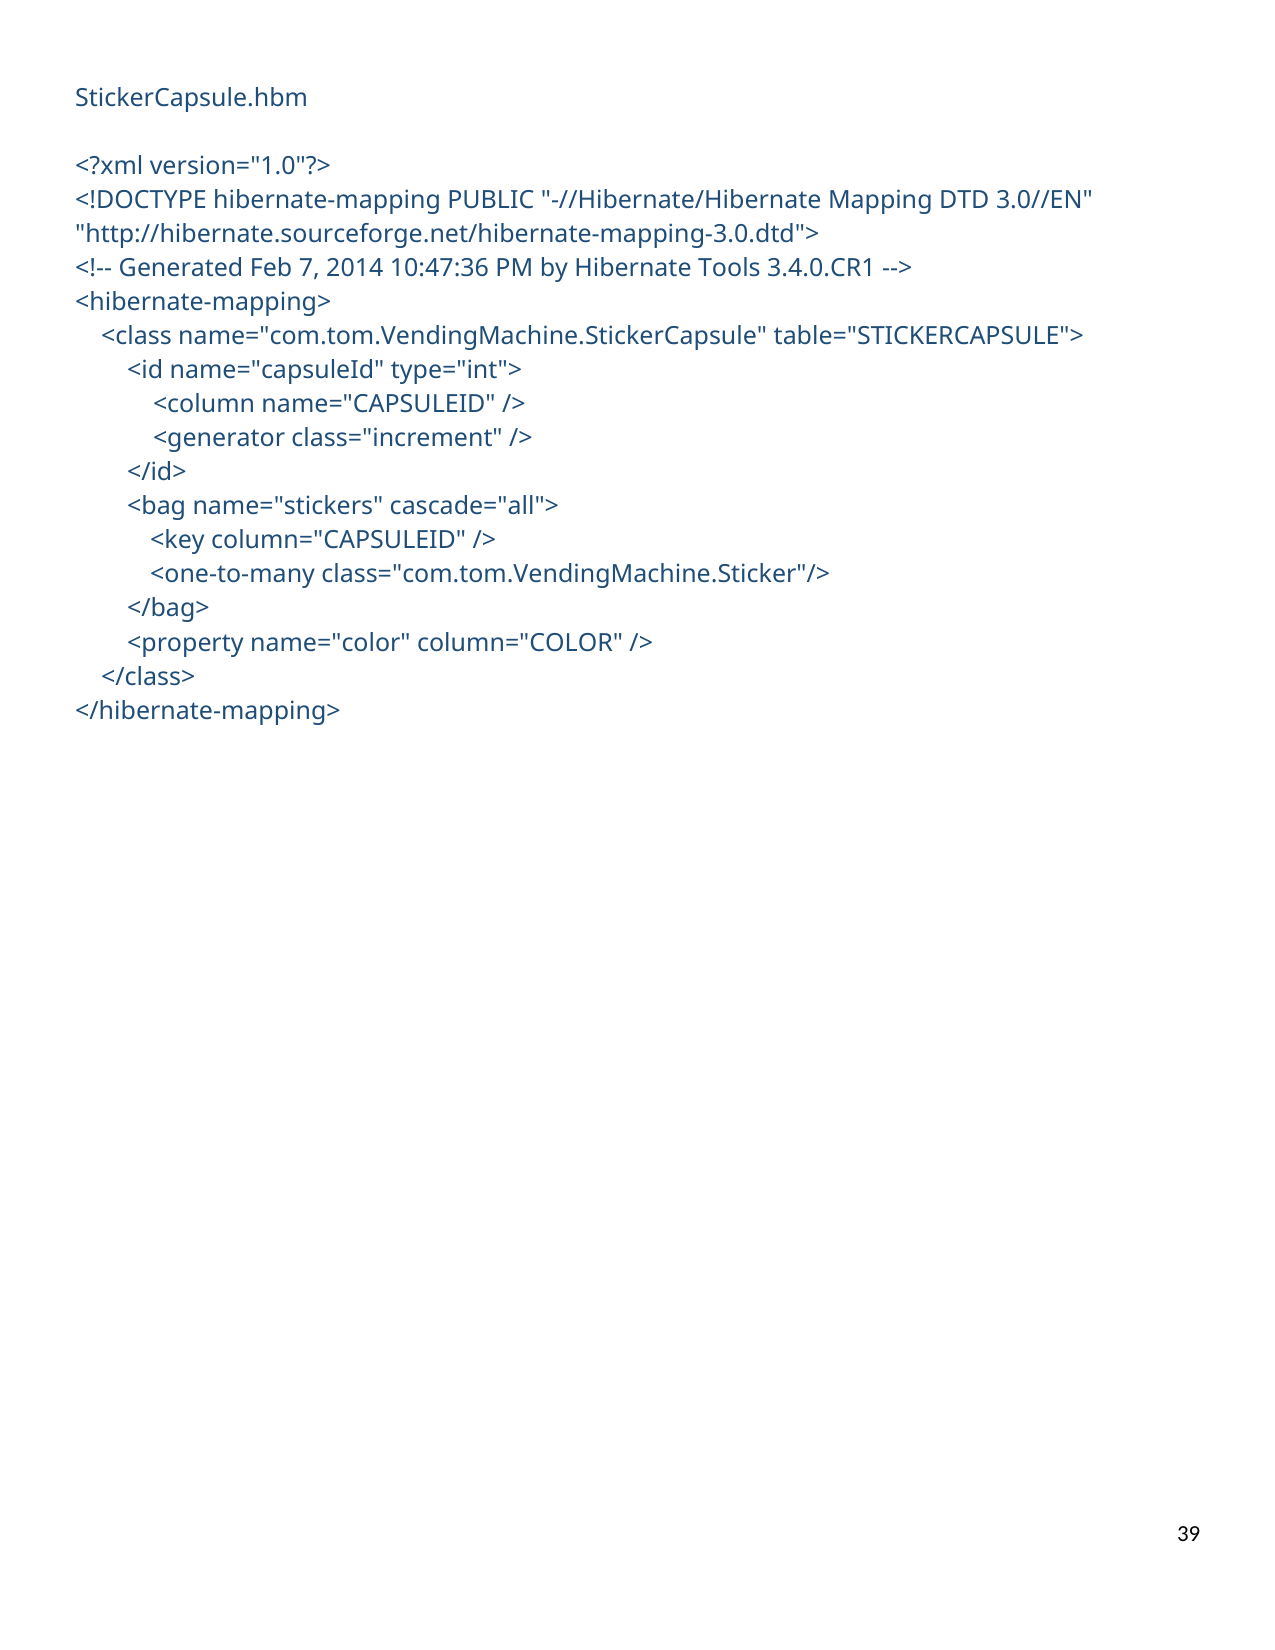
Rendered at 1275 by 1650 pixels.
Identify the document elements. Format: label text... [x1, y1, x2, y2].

text <key column="CAPSULEID" /> [75, 522, 1200, 556]
text <hibernate-mapping> [75, 283, 1200, 318]
text <one-to-many class="com.tom.VendingMachine.Sticker"/> [75, 556, 1200, 590]
text <column name="CAPSULEID" /> [75, 386, 1200, 420]
text <!-- Generated Feb 7, 2014 10:47:36 PM by Hibernate Tools 3.4.0.CR1 --> [75, 249, 1200, 283]
text <class name="com.tom.VendingMachine.StickerCapsule" table="STICKERCAPSULE"> [75, 318, 1200, 352]
text <property name="color" column="COLOR" /> [75, 624, 1200, 658]
text <!DOCTYPE hibernate-mapping PUBLIC "-//Hibernate/Hibernate Mapping DTD 3.0//EN" [75, 181, 1200, 215]
text <bag name="stickers" cascade="all"> [75, 488, 1200, 522]
text </class> [75, 658, 1200, 692]
text <id name="capsuleId" type="int"> [75, 352, 1200, 386]
text <generator class="increment" /> [75, 420, 1200, 454]
text </hibernate-mapping> [75, 692, 1200, 726]
text </id> [75, 454, 1200, 488]
text <?xml version="1.0"?> [75, 147, 1200, 181]
text </bag> [75, 590, 1200, 624]
text "http://hibernate.sourceforge.net/hibernate-mapping-3.0.dtd"> [75, 215, 1200, 249]
subtitle StickerCapsule.hbm [75, 79, 1200, 113]
